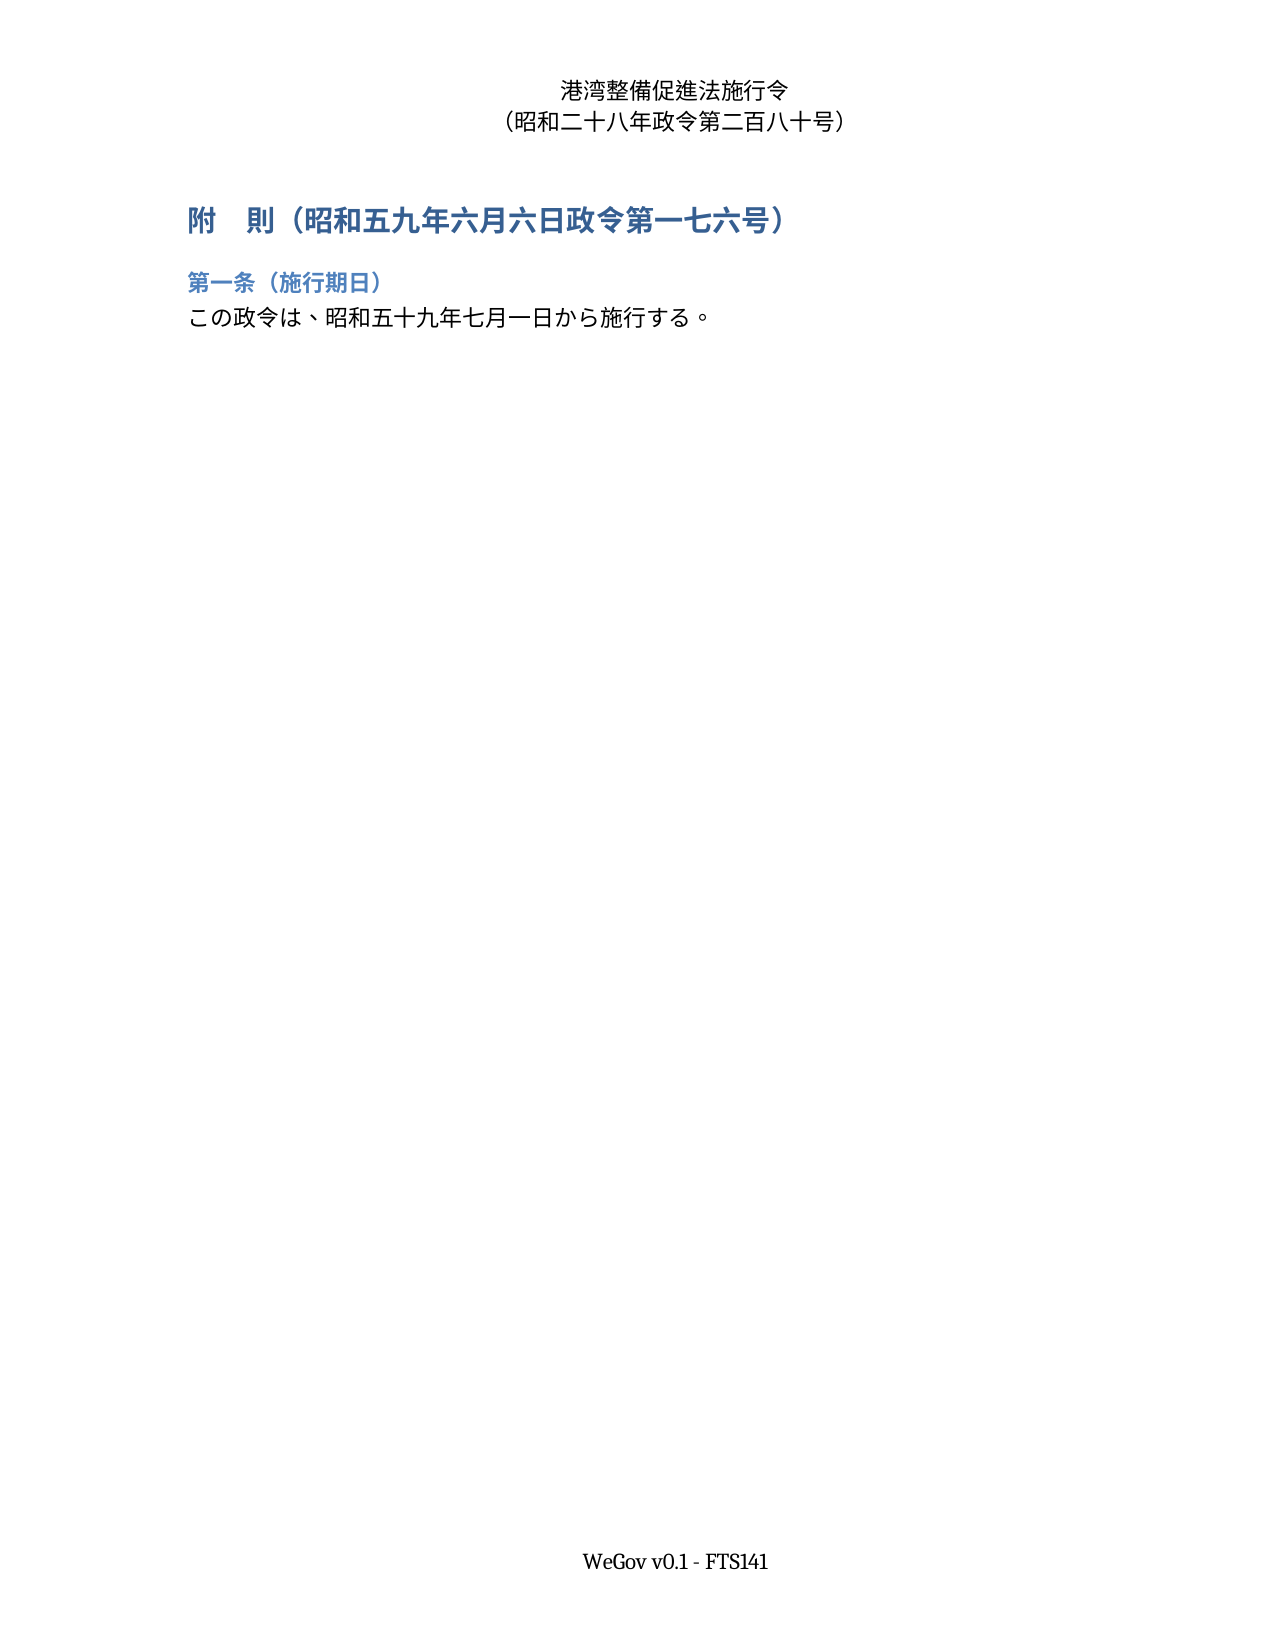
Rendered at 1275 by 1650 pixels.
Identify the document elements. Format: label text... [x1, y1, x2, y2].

text この政令は、昭和五十九年七月一日から施行する。 [187, 302, 1087, 334]
subtitle 附 則（昭和五九年六月六日政令第一七六号） [187, 200, 1087, 240]
subtitle 第一条（施行期日） [187, 266, 1087, 298]
